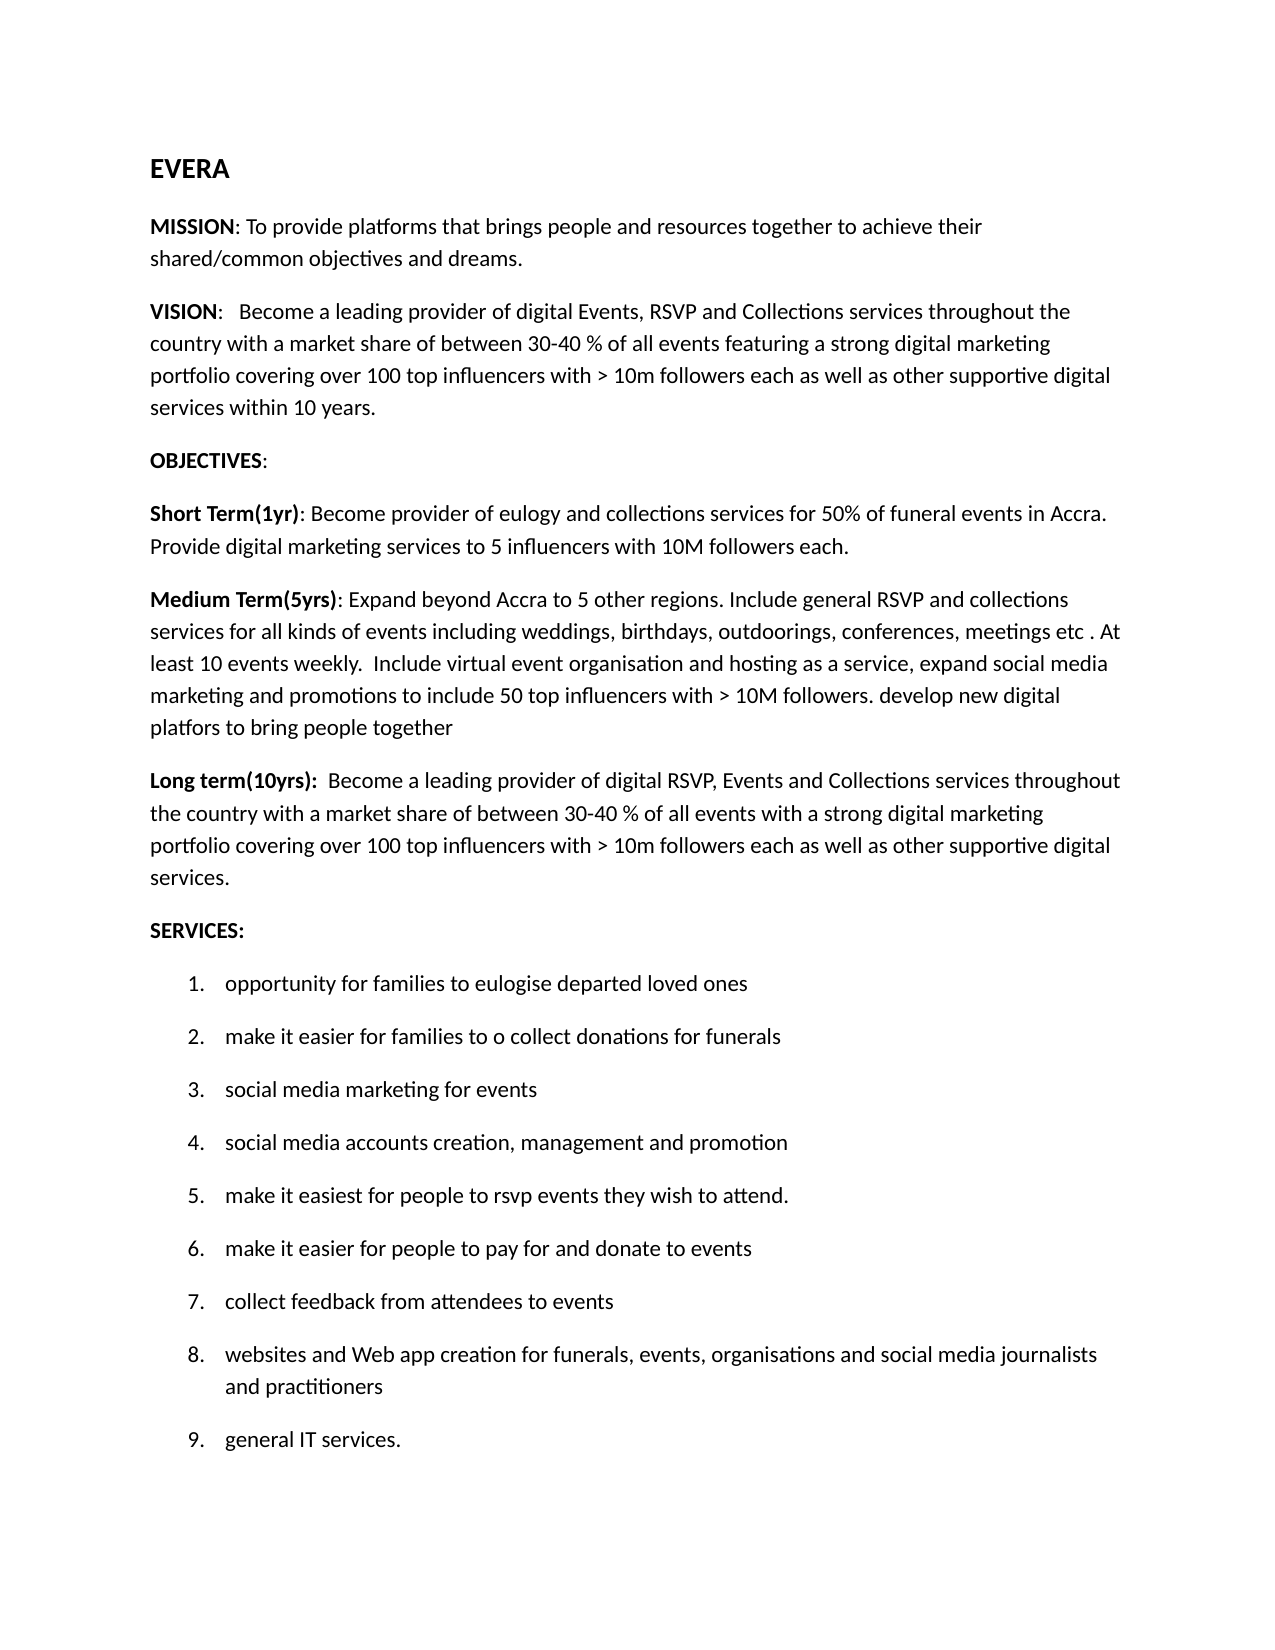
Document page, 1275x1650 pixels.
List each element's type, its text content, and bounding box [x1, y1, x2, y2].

text Medium Term(5yrs): Expand beyond Accra to 5 other regions. Include general RSVP and collections services for all kinds of events including weddings, birthdays, outdoorings, conferences, meetings etc . At least 10 events weekly. Include virtual event organisation and hosting as a service, expand social media marketing and promotions to include 50 top influencers with > 10M followers. develop new digital platfors to bring people together [150, 585, 1125, 742]
text MISSION: To provide platforms that brings people and resources together to achieve their shared/common objectives and dreams. [150, 212, 1125, 272]
list general IT services. [187, 1426, 1125, 1453]
list social media marketing for events [187, 1075, 1125, 1103]
list collect feedback from attendees to events [187, 1287, 1125, 1315]
list make it easier for people to pay for and donate to events [187, 1234, 1125, 1262]
list make it easiest for people to rsvp events they wish to attend. [187, 1181, 1125, 1209]
list websites and Web app creation for funerals, events, organisations and social media journalists and practitioners [187, 1340, 1125, 1401]
list opportunity for families to eulogise departed loved ones [187, 969, 1125, 997]
text EVERA [150, 150, 1125, 186]
text VISION: Become a leading provider of digital Events, RSVP and Collections services throughout the country with a market share of between 30-40 % of all events featuring a strong digital marketing portfolio covering over 100 top influencers with > 10m followers each as well as other supportive digital services within 10 years. [150, 297, 1125, 422]
list social media accounts creation, management and promotion [187, 1128, 1125, 1156]
text Short Term(1yr): Become provider of eulogy and collections services for 50% of funeral events in Accra. Provide digital marketing services to 5 influencers with 10M followers each. [150, 499, 1125, 560]
text Long term(10yrs): Become a leading provider of digital RSVP, Events and Collections services throughout the country with a market share of between 30-40 % of all events with a strong digital marketing portfolio covering over 100 top influencers with > 10m followers each as well as other supportive digital services. [150, 767, 1125, 891]
text OBJECTIVES: [150, 447, 1125, 474]
text SERVICES: [150, 916, 1125, 944]
list make it easier for families to o collect donations for funerals [187, 1022, 1125, 1050]
